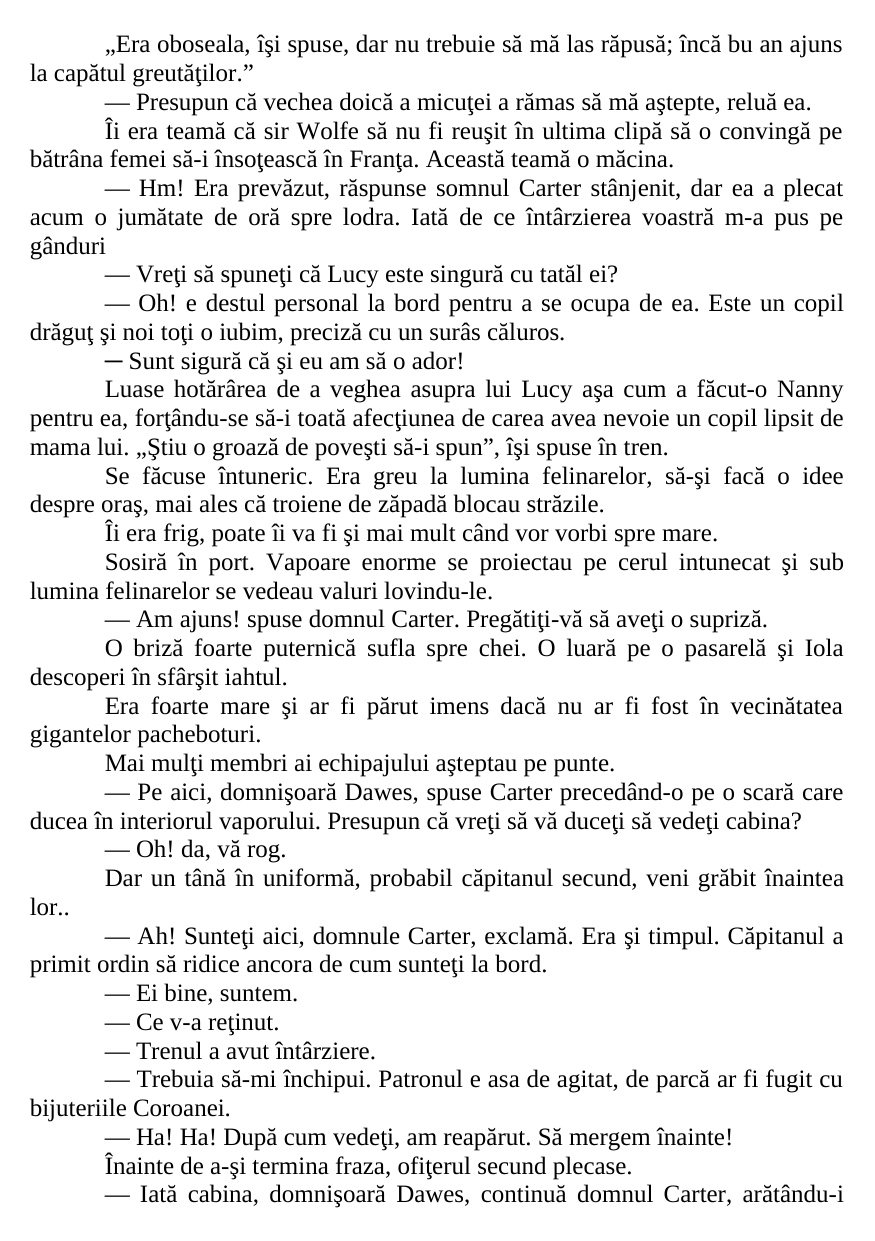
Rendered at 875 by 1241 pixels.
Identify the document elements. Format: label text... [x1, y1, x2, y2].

text Înainte de a-şi termina fraza, ofiţerul secund plecase. [29, 1151, 844, 1179]
text — Pe aici, domnişoară Dawes, spuse Carter precedând-o pe o scară care ducea în interiorul vaporului. Presupun că vreţi să vă duceţi să vedeţi cabina? [29, 777, 844, 834]
text Mai mulţi membri ai echipajului aşteptau pe punte. [29, 748, 844, 777]
text — Am ajuns! spuse domnul Carter. Pregătiţi-vă să aveţi o supriză. [29, 604, 844, 633]
text — Oh! da, vă rog. [29, 834, 844, 863]
text — Ce v-a reţinut. [29, 1007, 844, 1036]
text Luase hotărârea de a veghea asupra lui Lucy aşa cum a făcut-o Nanny pentru ea, forţându-se să-i toată afecţiunea de carea avea nevoie un copil lipsit de mama lui. „Ştiu o groază de poveşti să-i spun”, îşi spuse în tren. [29, 374, 844, 461]
text — Ei bine, suntem. [29, 978, 844, 1007]
text Îi era frig, poate îi va fi şi mai mult când vor vorbi spre mare. [29, 518, 844, 547]
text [29, 1179, 844, 1208]
text — Trebuia să-mi închipui. Patronul e asa de agitat, de parcă ar fi fugit cu bijuteriile Coroanei. [29, 1064, 844, 1122]
text Îi era teamă că sir Wolfe să nu fi reuşit în ultima clipă să o convingă pe bătrâna femei să-i însoţească în Franţa. Această teamă o măcina. [29, 116, 844, 173]
text Dar un tână în uniformă, probabil căpitanul secund, veni grăbit înaintea lor.. [29, 863, 844, 921]
text — Hm! Era prevăzut, răspunse somnul Carter stânjenit, dar ea a plecat acum o jumătate de oră spre lodra. Iată de ce întârzierea voastră m-a pus pe gânduri [29, 173, 844, 259]
text — Ha! Ha! După cum vedeţi, am reapărut. Să mergem înainte! [29, 1122, 844, 1151]
text Era foarte mare şi ar fi părut imens dacă nu ar fi fost în vecinătatea gigantelor pacheboturi. [29, 691, 844, 748]
text „Era oboseala, îşi spuse, dar nu trebuie să mă las răpusă; încă bu an ajuns la capătul greutăţilor.” [29, 29, 844, 87]
text — Vreţi să spuneţi că Lucy este singură cu tatăl ei? [29, 259, 844, 288]
text O briză foarte puternică sufla spre chei. O luară pe o pasarelă şi Iola descoperi în sfârşit iahtul. [29, 633, 844, 691]
text Sosiră în port. Vapoare enorme se proiectau pe cerul intunecat şi sub lumina felinarelor se vedeau valuri lovindu-le. [29, 547, 844, 604]
text — Oh! e destul personal la bord pentru a se ocupa de ea. Este un copil drăguţ şi noi toţi o iubim, preciză cu un surâs căluros. [29, 288, 844, 346]
text — Ah! Sunteţi aici, domnule Carter, exclamă. Era şi timpul. Căpitanul a primit ordin să ridice ancora de cum sunteţi la bord. [29, 921, 844, 978]
text — Presupun că vechea doică a micuţei a rămas să mă aştepte, reluă ea. [29, 87, 844, 116]
text — Trenul a avut întârziere. [29, 1036, 844, 1064]
text Se făcuse întuneric. Era greu la lumina felinarelor, să-şi facă o idee despre oraş, mai ales că troiene de zăpadă blocau străzile. [29, 461, 844, 518]
text ─ Sunt sigură că şi eu am să o ador! [29, 346, 844, 374]
